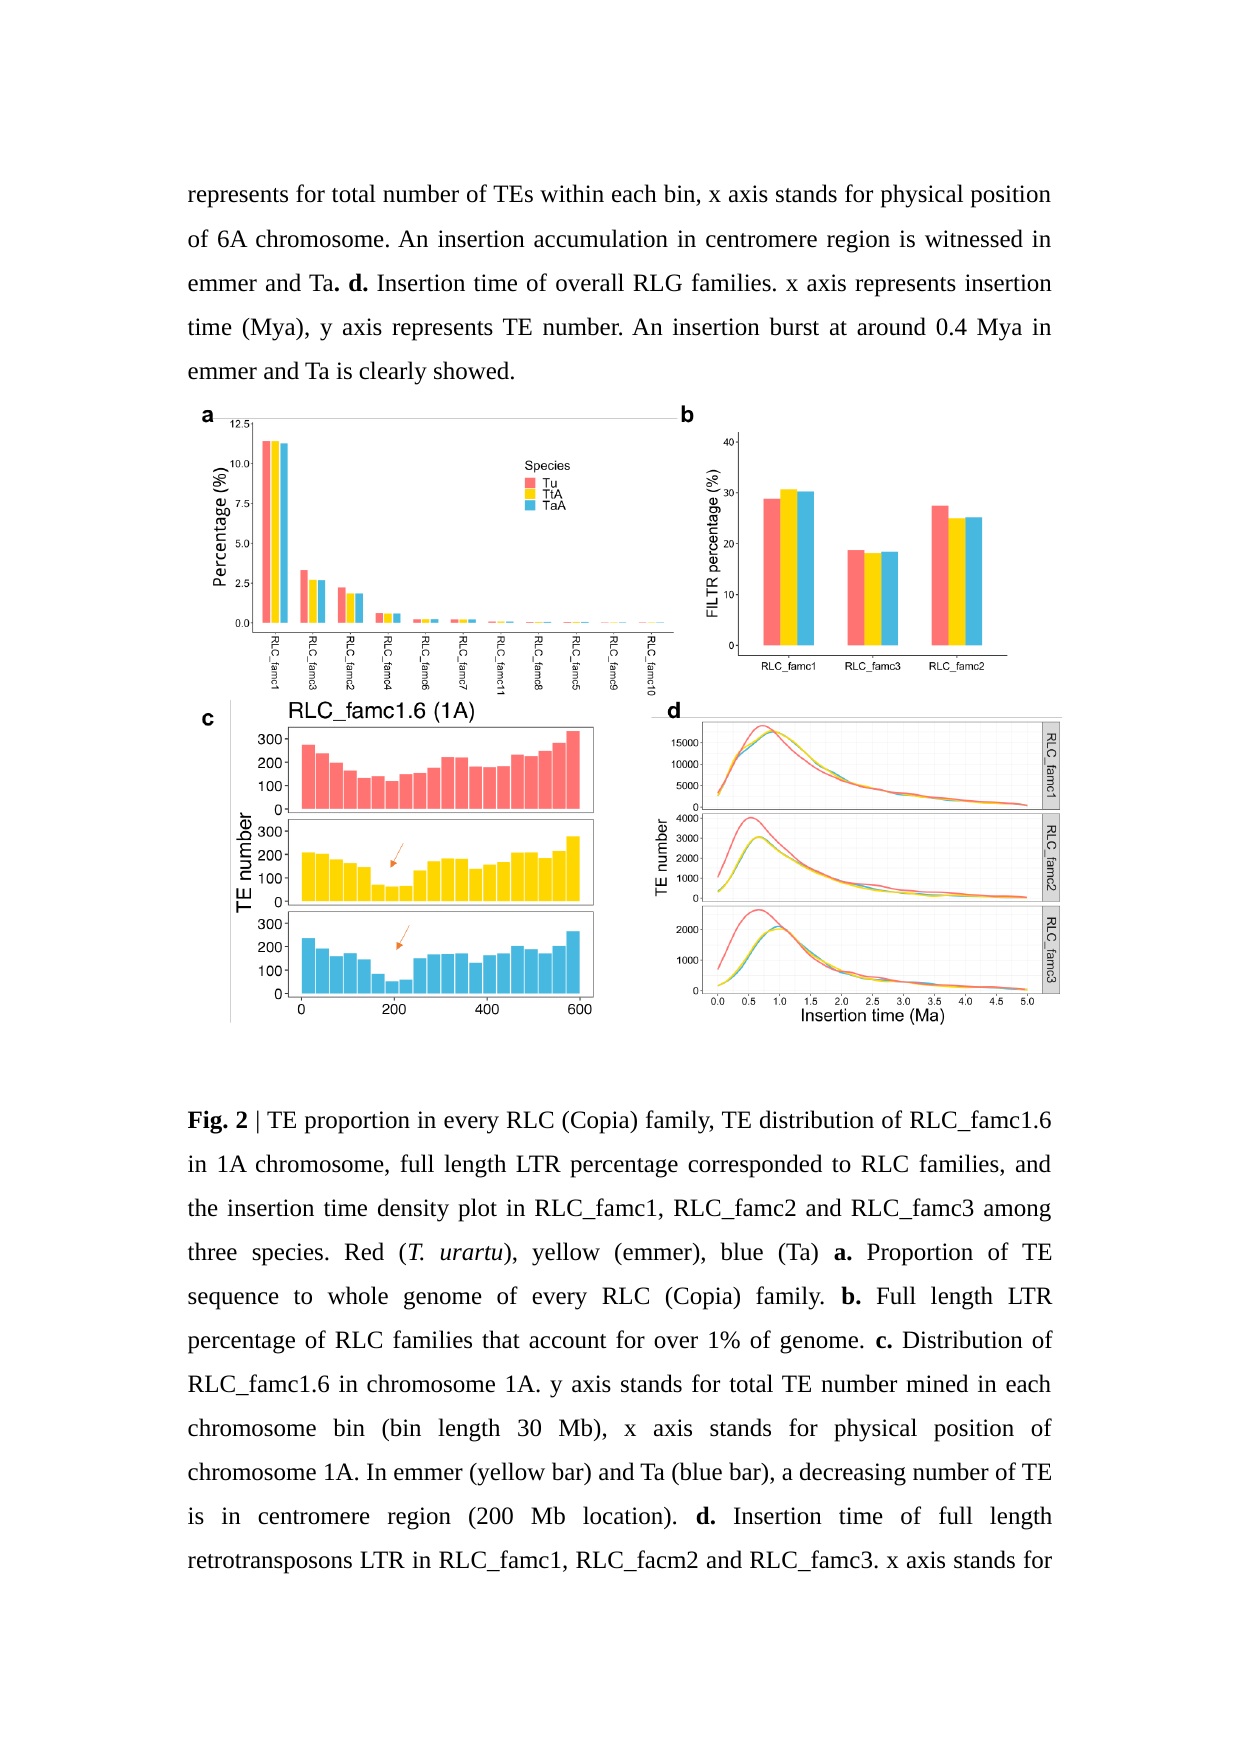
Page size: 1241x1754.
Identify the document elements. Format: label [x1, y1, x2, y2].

text [187, 1097, 1053, 1582]
picture [187, 392, 1063, 1026]
text [187, 172, 1053, 392]
